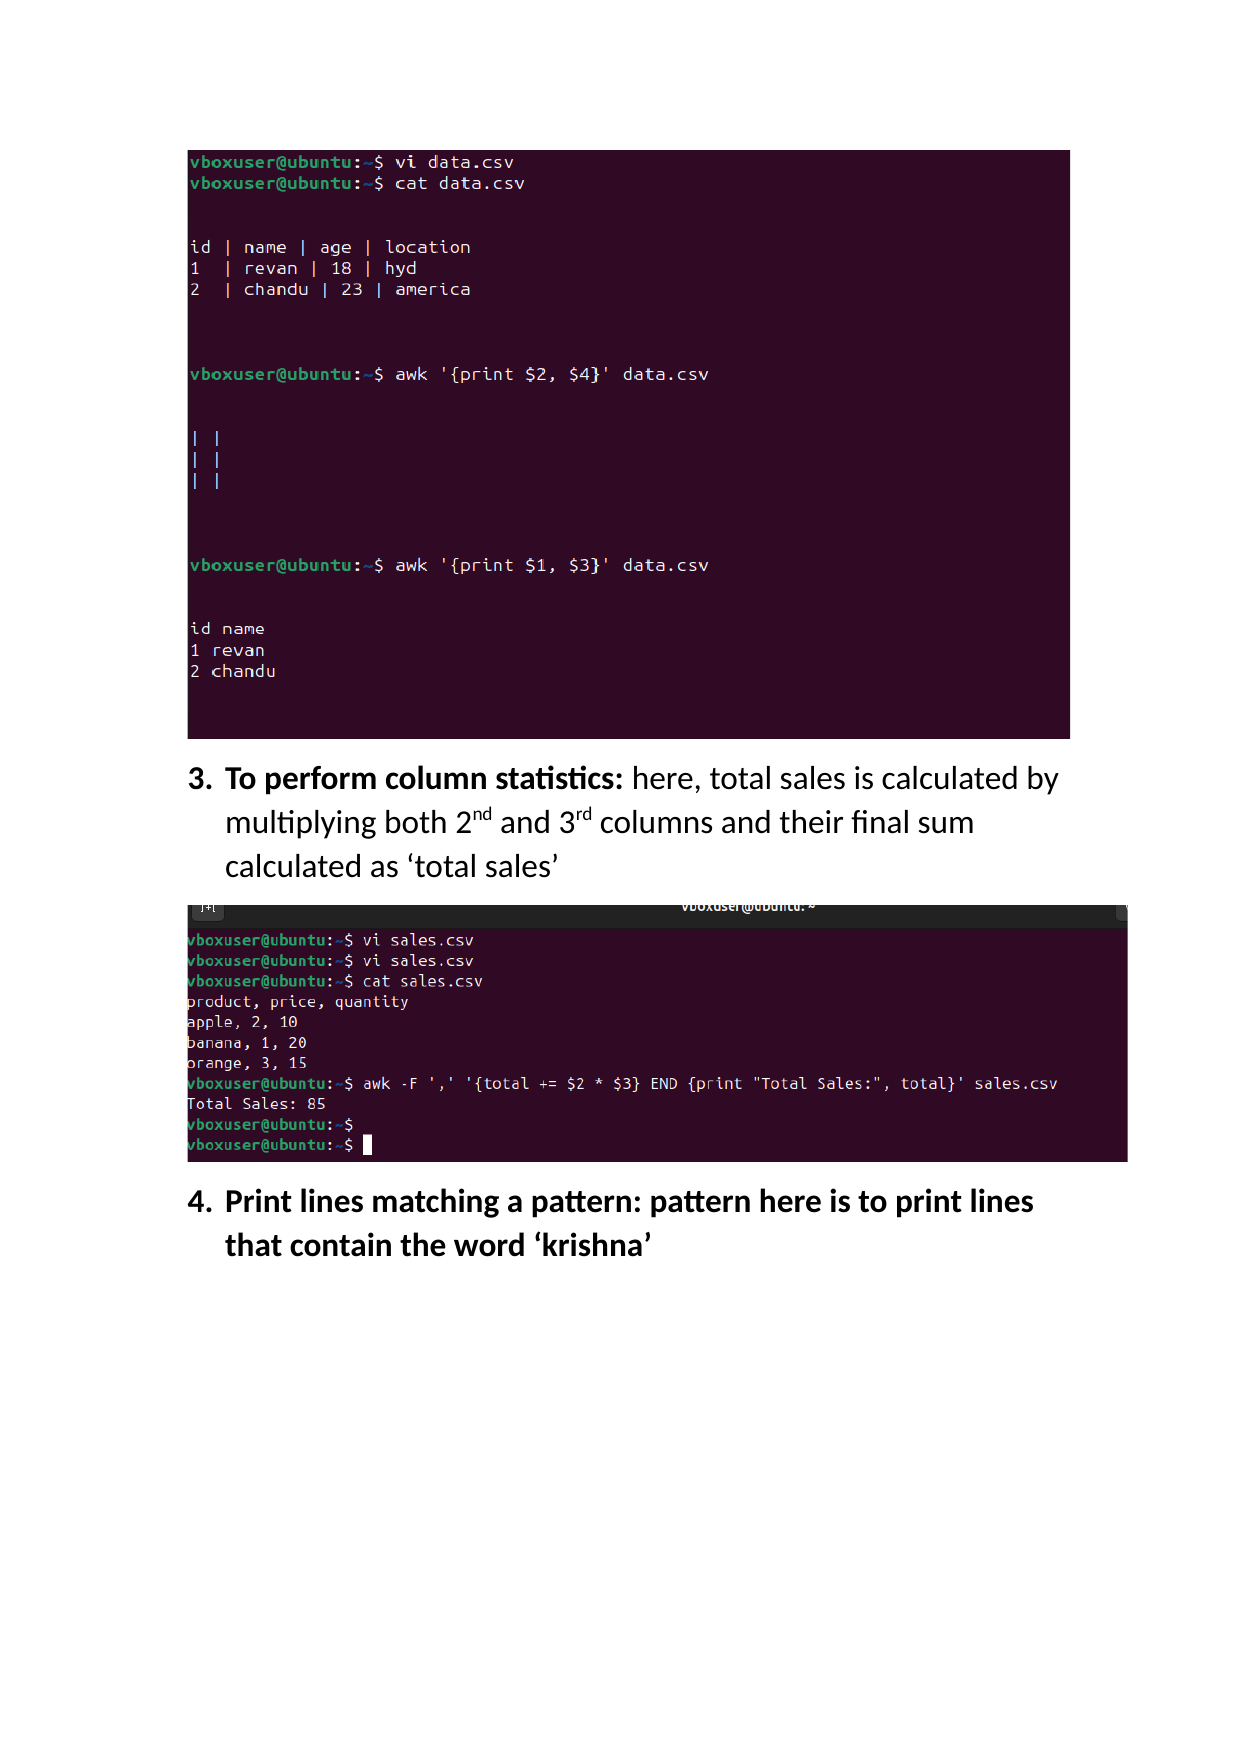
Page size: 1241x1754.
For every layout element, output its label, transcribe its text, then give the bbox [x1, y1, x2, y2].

picture [187, 905, 1128, 1162]
picture [187, 150, 1071, 739]
list Print lines matching a pattern: pattern here is to print lines that contain the word ‘krishna’ [187, 1180, 1090, 1265]
list To perform column statistics: here, total sales is calculated by multiplying both 2nd and 3rd columns and their final sum calculated as ‘total sales’ [187, 757, 1090, 886]
